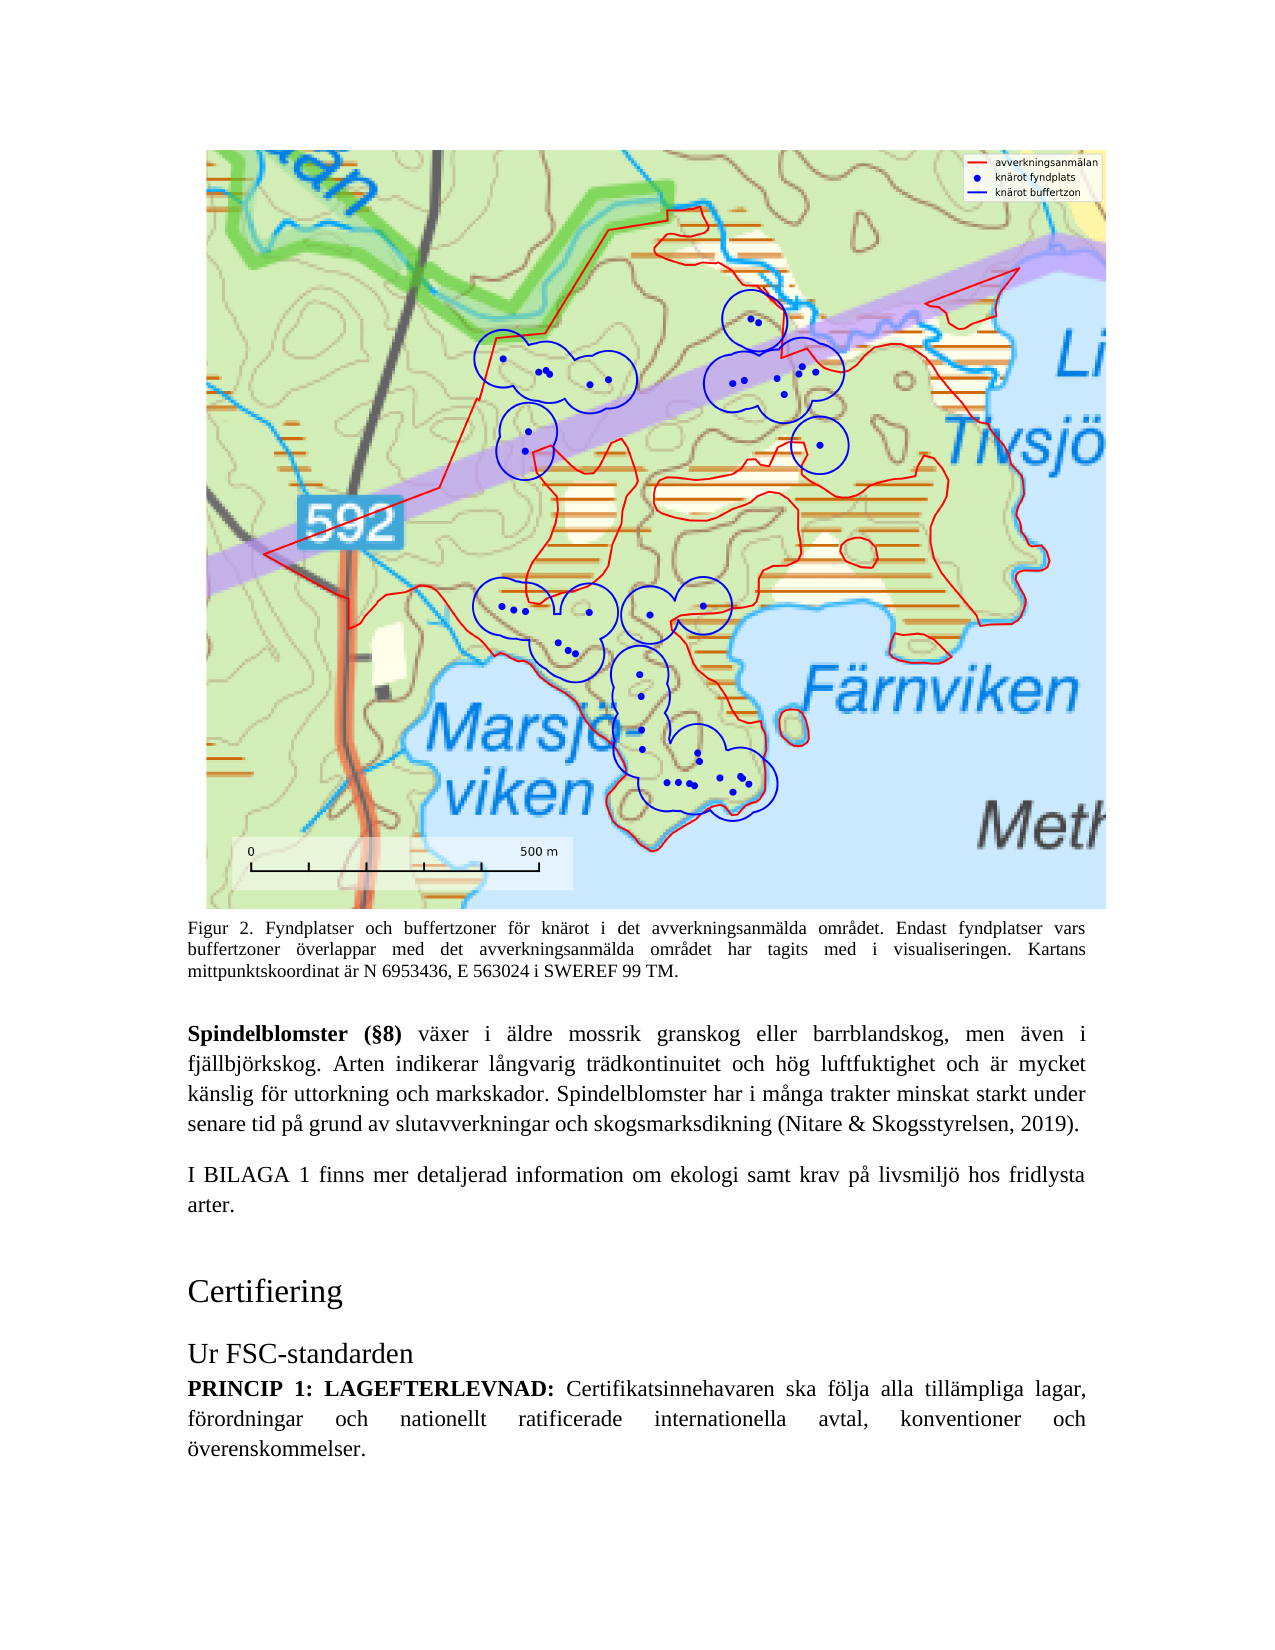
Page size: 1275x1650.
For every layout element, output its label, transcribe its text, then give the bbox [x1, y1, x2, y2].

text PRINCIP 1: LAGEFTERLEVNAD: Certifikatsinnehavaren ska följa alla tillämpliga lagar, förordningar och nationellt ratificerade internationella avtal, konventioner och överenskommelser. [187, 1375, 1087, 1462]
text I BILAGA 1 finns mer detaljerad information om ekologi samt krav på livsmiljö hos fridlysta arter. [187, 1161, 1087, 1218]
text Figur 2. Fyndplatser och buffertzoner för knärot i det avverkningsanmälda området. Endast fyndplatser vars buffertzoner överlappar med det avverkningsanmälda området har tagits med i visualiseringen. Kartans mittpunktskoordinat är N 6953436, E 563024 i SWEREF 99 TM. [187, 917, 1087, 981]
subtitle Certifiering [187, 1272, 1087, 1310]
text Spindelblomster (§8) växer i äldre mossrik granskog eller barrblandskog, men även i fjällbjörkskog. Arten indikerar långvarig trädkontinuitet och hög luftfuktighet och är mycket känslig för uttorkning och markskador. Spindelblomster har i många trakter minskat starkt under senare tid på grund av slutavverkningar och skogsmarksdikning (Nitare & Skogsstyrelsen, 2019). [187, 1019, 1087, 1137]
picture [206, 150, 1107, 909]
subtitle Ur FSC-standarden [187, 1337, 1087, 1370]
